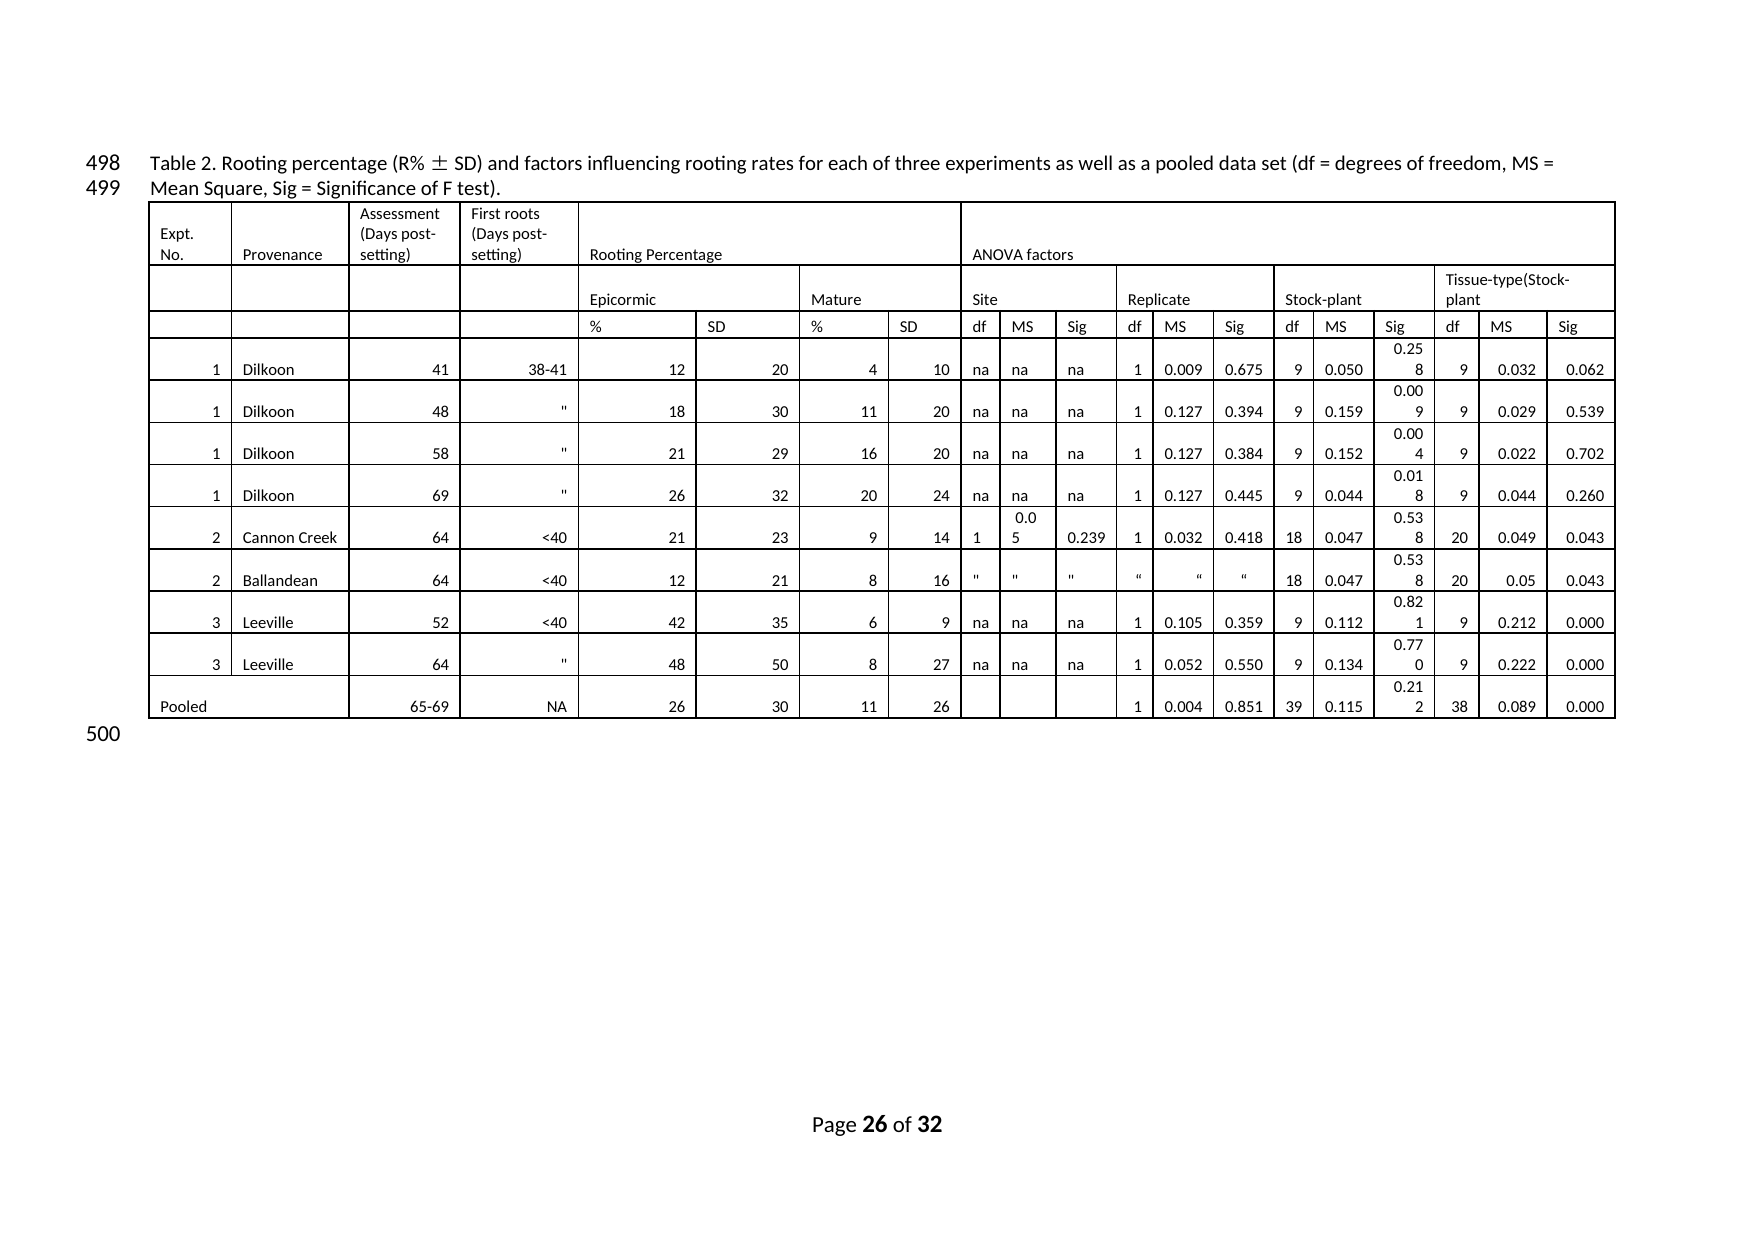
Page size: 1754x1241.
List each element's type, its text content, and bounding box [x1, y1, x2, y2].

table_header Assessment (Days post-setting) [350, 203, 459, 264]
text Table 2. Rooting percentage (R%  SD) and factors influencing rooting rates for each of three experiments as well as a pooled data set (df = degrees of freedom, MS = Mean Square, Sig = Significance of F test). [150, 150, 1604, 201]
table_cell " [461, 423, 578, 463]
table_cell 0.112 [1314, 592, 1373, 632]
table_cell 21 [579, 507, 695, 548]
table_cell 0.062 [1548, 339, 1614, 379]
table_cell na [1057, 592, 1116, 632]
table_cell " [461, 381, 578, 421]
table_cell 0.043 [1548, 550, 1614, 590]
table_cell <40 [461, 550, 578, 590]
table_cell na [1057, 339, 1116, 379]
table_cell 16 [800, 423, 888, 463]
table_cell 0.05 [1001, 507, 1055, 548]
table_cell 0.222 [1480, 634, 1546, 674]
table_cell 1 [1117, 339, 1152, 379]
table_cell 26 [579, 465, 695, 506]
table_cell Dilkoon [232, 339, 348, 379]
table_cell Tissue-type(Stock-plant [1435, 266, 1614, 310]
table_header First roots (Days post-setting) [461, 203, 578, 264]
table_cell na [962, 381, 999, 421]
table_cell 0.152 [1314, 423, 1373, 463]
table_cell 9 [1435, 423, 1478, 463]
table_header ANOVA factors [962, 203, 1614, 264]
table_cell MS [1001, 312, 1055, 337]
table_cell 8 [800, 550, 888, 590]
table_cell 35 [697, 592, 799, 632]
table_cell <40 [461, 592, 578, 632]
table_cell 12 [579, 339, 695, 379]
table_cell 0.538 [1375, 507, 1434, 548]
table_header Expt. No. [150, 203, 231, 264]
table_cell 18 [579, 381, 695, 421]
table_cell 18 [1275, 550, 1313, 590]
table_cell na [1057, 465, 1116, 506]
table_cell 9 [800, 507, 888, 548]
table_cell 0.000 [1548, 676, 1614, 717]
table_cell 0.044 [1480, 465, 1546, 506]
table_cell 64 [350, 550, 459, 590]
table_cell na [1057, 381, 1116, 421]
table_cell [150, 312, 231, 337]
table_cell 9 [1275, 339, 1313, 379]
table_cell 3 [150, 634, 231, 674]
table_cell 20 [889, 381, 960, 421]
table_cell na [962, 423, 999, 463]
table_cell 24 [889, 465, 960, 506]
table_cell 9 [1435, 339, 1478, 379]
table_cell MS [1154, 312, 1213, 337]
table_cell 9 [1275, 634, 1313, 674]
table_cell 0.050 [1314, 339, 1373, 379]
table_cell 0.821 [1375, 592, 1434, 632]
table_cell % [579, 312, 695, 337]
table_cell Site [962, 266, 1116, 310]
table_cell 2 [150, 507, 231, 548]
table_cell 0.029 [1480, 381, 1546, 421]
table_cell 18 [1275, 507, 1313, 548]
table_cell 0.004 [1154, 676, 1213, 717]
table_cell 20 [697, 339, 799, 379]
table_cell Ballandean [232, 550, 348, 590]
table_cell 16 [889, 550, 960, 590]
table_cell “ [1117, 550, 1152, 590]
table_cell 1 [150, 381, 231, 421]
table_cell Mature [800, 266, 960, 310]
table_cell 0.022 [1480, 423, 1546, 463]
table_cell [150, 266, 231, 310]
table_cell 9 [1275, 465, 1313, 506]
table_header Rooting Percentage [579, 203, 960, 264]
table_header Provenance [232, 203, 348, 264]
table_cell na [1001, 634, 1055, 674]
table_cell 8 [800, 634, 888, 674]
table_cell Leeville [232, 634, 348, 674]
table_cell 42 [579, 592, 695, 632]
table_cell df [962, 312, 999, 337]
table_cell 1 [150, 339, 231, 379]
table_cell % [800, 312, 888, 337]
table_cell MS [1480, 312, 1546, 337]
table_cell Dilkoon [232, 465, 348, 506]
table_cell 10 [889, 339, 960, 379]
table_cell 1 [962, 507, 999, 548]
table_cell 0.159 [1314, 381, 1373, 421]
table_cell 30 [697, 676, 799, 717]
table_cell [461, 312, 578, 337]
table_cell " [1001, 550, 1055, 590]
table_cell 1 [1117, 381, 1152, 421]
table_cell " [962, 550, 999, 590]
table_cell 20 [889, 423, 960, 463]
table_cell na [1001, 465, 1055, 506]
table_cell 0.052 [1154, 634, 1213, 674]
table_cell 27 [889, 634, 960, 674]
table_cell 38-41 [461, 339, 578, 379]
table_cell na [962, 339, 999, 379]
table_cell 65-69 [350, 676, 459, 717]
table_cell 0.105 [1154, 592, 1213, 632]
table_cell 0.049 [1480, 507, 1546, 548]
table_cell 52 [350, 592, 459, 632]
table_cell 0.127 [1154, 423, 1213, 463]
table_cell 30 [697, 381, 799, 421]
table_cell Dilkoon [232, 423, 348, 463]
table_cell 11 [800, 381, 888, 421]
table_cell 39 [1275, 676, 1313, 717]
table_cell 0.05 [1480, 550, 1546, 590]
table_cell 12 [579, 550, 695, 590]
table_cell 0.418 [1214, 507, 1273, 548]
table_cell 0.047 [1314, 507, 1373, 548]
table_cell 9 [1275, 592, 1313, 632]
table_cell 48 [579, 634, 695, 674]
table_cell 23 [697, 507, 799, 548]
table_cell NA [461, 676, 578, 717]
table_cell [350, 266, 459, 310]
table_cell 0.127 [1154, 381, 1213, 421]
table_cell 32 [697, 465, 799, 506]
table_cell 1 [150, 423, 231, 463]
table_cell 9 [1435, 592, 1478, 632]
table_cell [232, 312, 348, 337]
table_cell " [461, 465, 578, 506]
table_cell df [1435, 312, 1478, 337]
table_cell 0.702 [1548, 423, 1614, 463]
table_cell 0.212 [1375, 676, 1434, 717]
table_cell na [1001, 423, 1055, 463]
table_cell [1057, 676, 1116, 717]
table_cell 26 [579, 676, 695, 717]
table_cell [1001, 676, 1055, 717]
table_cell 1 [1117, 423, 1152, 463]
table_cell [350, 312, 459, 337]
table_cell 0.675 [1214, 339, 1273, 379]
table_cell Sig [1548, 312, 1614, 337]
table_cell [461, 266, 578, 310]
table_cell 9 [1275, 423, 1313, 463]
table_cell df [1275, 312, 1313, 337]
table_cell 0.258 [1375, 339, 1434, 379]
table_cell 0.000 [1548, 592, 1614, 632]
table_cell 0.239 [1057, 507, 1116, 548]
table_cell 38 [1435, 676, 1478, 717]
table_cell 4 [800, 339, 888, 379]
table_cell 29 [697, 423, 799, 463]
table_cell Leeville [232, 592, 348, 632]
table_cell SD [889, 312, 960, 337]
table_cell Cannon Creek [232, 507, 348, 548]
table_cell 0.009 [1154, 339, 1213, 379]
table_cell SD [697, 312, 799, 337]
table_cell 64 [350, 634, 459, 674]
table_cell 0.043 [1548, 507, 1614, 548]
table_cell [962, 676, 999, 717]
table_cell 9 [1435, 465, 1478, 506]
table_cell 0.127 [1154, 465, 1213, 506]
table_cell Sig [1214, 312, 1273, 337]
table_cell Epicormic [579, 266, 799, 310]
table_cell 0.000 [1548, 634, 1614, 674]
table_cell 64 [350, 507, 459, 548]
table_cell 3 [150, 592, 231, 632]
table_cell 0.394 [1214, 381, 1273, 421]
table_cell 0.032 [1154, 507, 1213, 548]
table_cell 0.004 [1375, 423, 1434, 463]
table_cell Dilkoon [232, 381, 348, 421]
table_cell 50 [697, 634, 799, 674]
table_cell na [1001, 339, 1055, 379]
table_cell Replicate [1117, 266, 1273, 310]
table_cell Sig [1057, 312, 1116, 337]
table_cell 21 [697, 550, 799, 590]
table_cell 9 [889, 592, 960, 632]
table_cell 26 [889, 676, 960, 717]
table_cell 0.384 [1214, 423, 1273, 463]
table_cell 0.089 [1480, 676, 1546, 717]
table_cell na [1057, 423, 1116, 463]
table_cell 0.550 [1214, 634, 1273, 674]
table_cell 11 [800, 676, 888, 717]
table_cell 0.134 [1314, 634, 1373, 674]
table_cell 1 [1117, 507, 1152, 548]
table_cell 0.047 [1314, 550, 1373, 590]
table_cell 9 [1435, 381, 1478, 421]
table_cell na [962, 592, 999, 632]
table_cell 69 [350, 465, 459, 506]
table_cell “ [1214, 550, 1273, 590]
table_cell 0.538 [1375, 550, 1434, 590]
table_cell 21 [579, 423, 695, 463]
table_cell 0.018 [1375, 465, 1434, 506]
table_cell Pooled [150, 676, 348, 717]
table_cell 0.260 [1548, 465, 1614, 506]
table_cell 58 [350, 423, 459, 463]
table_cell 1 [1117, 676, 1152, 717]
table_cell 0.359 [1214, 592, 1273, 632]
table_cell Sig [1375, 312, 1434, 337]
table_cell na [1001, 592, 1055, 632]
table_cell 20 [1435, 507, 1478, 548]
table_cell 1 [1117, 592, 1152, 632]
table_cell na [1001, 381, 1055, 421]
table_cell 20 [1435, 550, 1478, 590]
table_cell na [1057, 634, 1116, 674]
table_cell 0.539 [1548, 381, 1614, 421]
table_cell 14 [889, 507, 960, 548]
table_cell 48 [350, 381, 459, 421]
table_cell 0.770 [1375, 634, 1434, 674]
table_cell “ [1154, 550, 1213, 590]
table_cell 9 [1275, 381, 1313, 421]
table_cell 20 [800, 465, 888, 506]
table_cell na [962, 634, 999, 674]
table_cell 0.851 [1214, 676, 1273, 717]
table_cell 1 [150, 465, 231, 506]
table_cell na [962, 465, 999, 506]
table_cell 2 [150, 550, 231, 590]
table_cell 0.115 [1314, 676, 1373, 717]
table_cell 0.032 [1480, 339, 1546, 379]
table_cell 6 [800, 592, 888, 632]
table_cell 1 [1117, 465, 1152, 506]
table_cell [232, 266, 348, 310]
table_cell " [1057, 550, 1116, 590]
table_cell Stock-plant [1275, 266, 1434, 310]
table_cell 9 [1435, 634, 1478, 674]
table_cell 1 [1117, 634, 1152, 674]
table_cell 0.044 [1314, 465, 1373, 506]
table_cell df [1117, 312, 1152, 337]
table_cell 41 [350, 339, 459, 379]
table_cell " [461, 634, 578, 674]
table_cell <40 [461, 507, 578, 548]
table_cell 0.212 [1480, 592, 1546, 632]
table_cell MS [1314, 312, 1373, 337]
table_cell 0.009 [1375, 381, 1434, 421]
table_cell 0.445 [1214, 465, 1273, 506]
